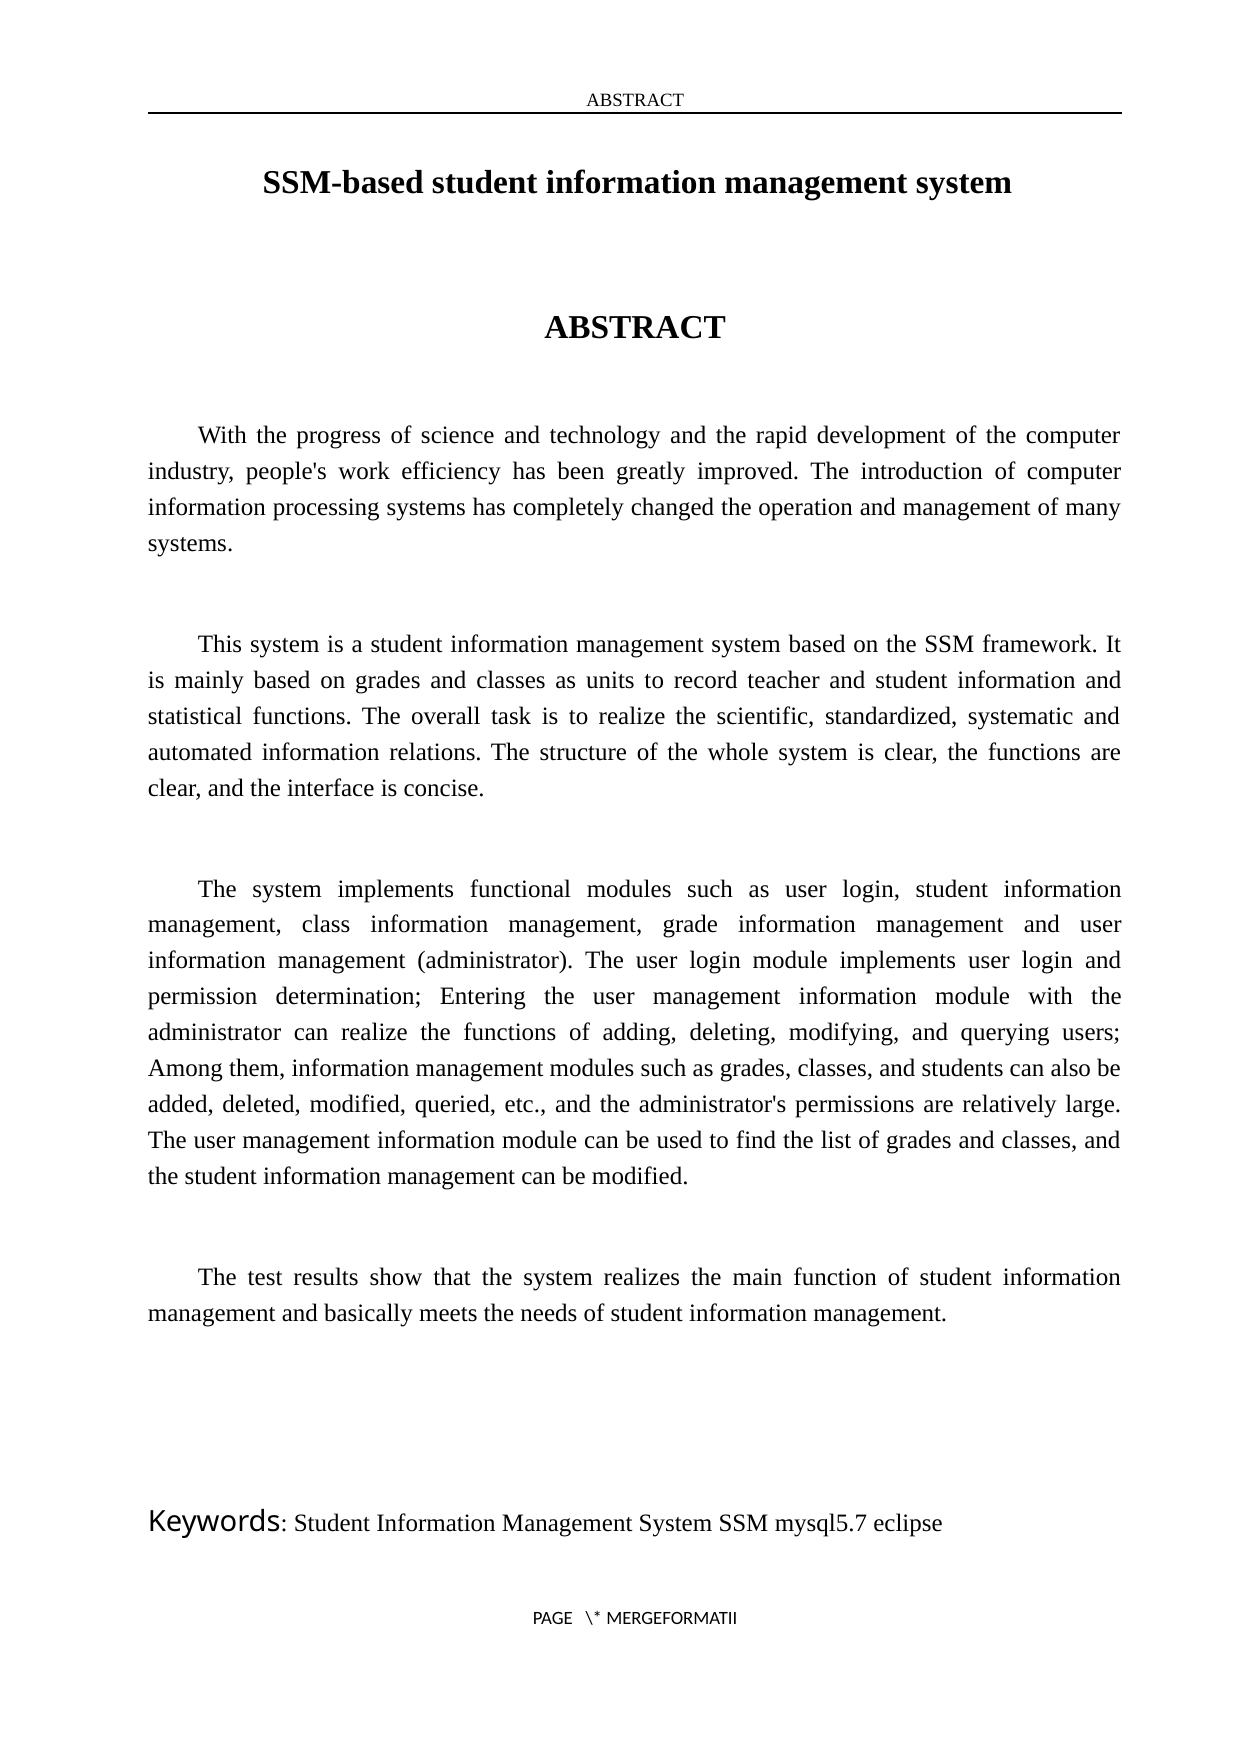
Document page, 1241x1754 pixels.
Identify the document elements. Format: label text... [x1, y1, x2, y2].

text SSM-based student information management system [257, 162, 1013, 200]
text Keywords: Student Information Management System SSM mysql5.7 eclipse [148, 1500, 1122, 1539]
text The test results show that the system realizes the main function of student information management and basically meets the needs of student information management. [148, 1262, 1122, 1327]
text With the progress of science and technology and the rapid development of the computer industry, people's work efficiency has been greatly improved. The introduction of computer information processing systems has completely changed the operation and management of many systems. [148, 420, 1122, 557]
text The system implements functional modules such as user login, student information management, class information management, grade information management and user information management (administrator). The user login module implements user login and permission determination; Entering the user management information module with the administrator can realize the functions of adding, deleting, modifying, and querying users; Among them, information management modules such as grades, classes, and students can also be added, deleted, modified, queried, etc., and the administrator's permissions are relatively large. The user management information module can be used to find the list of grades and classes, and the student information management can be modified. [148, 874, 1122, 1190]
text ABSTRACT [148, 307, 1122, 346]
text This system is a student information management system based on the SSM framework. It is mainly based on grades and classes as units to record teacher and student information and statistical functions. The overall task is to realize the scientific, standardized, systematic and automated information relations. The structure of the whole system is clear, the functions are clear, and the interface is concise. [148, 629, 1122, 801]
